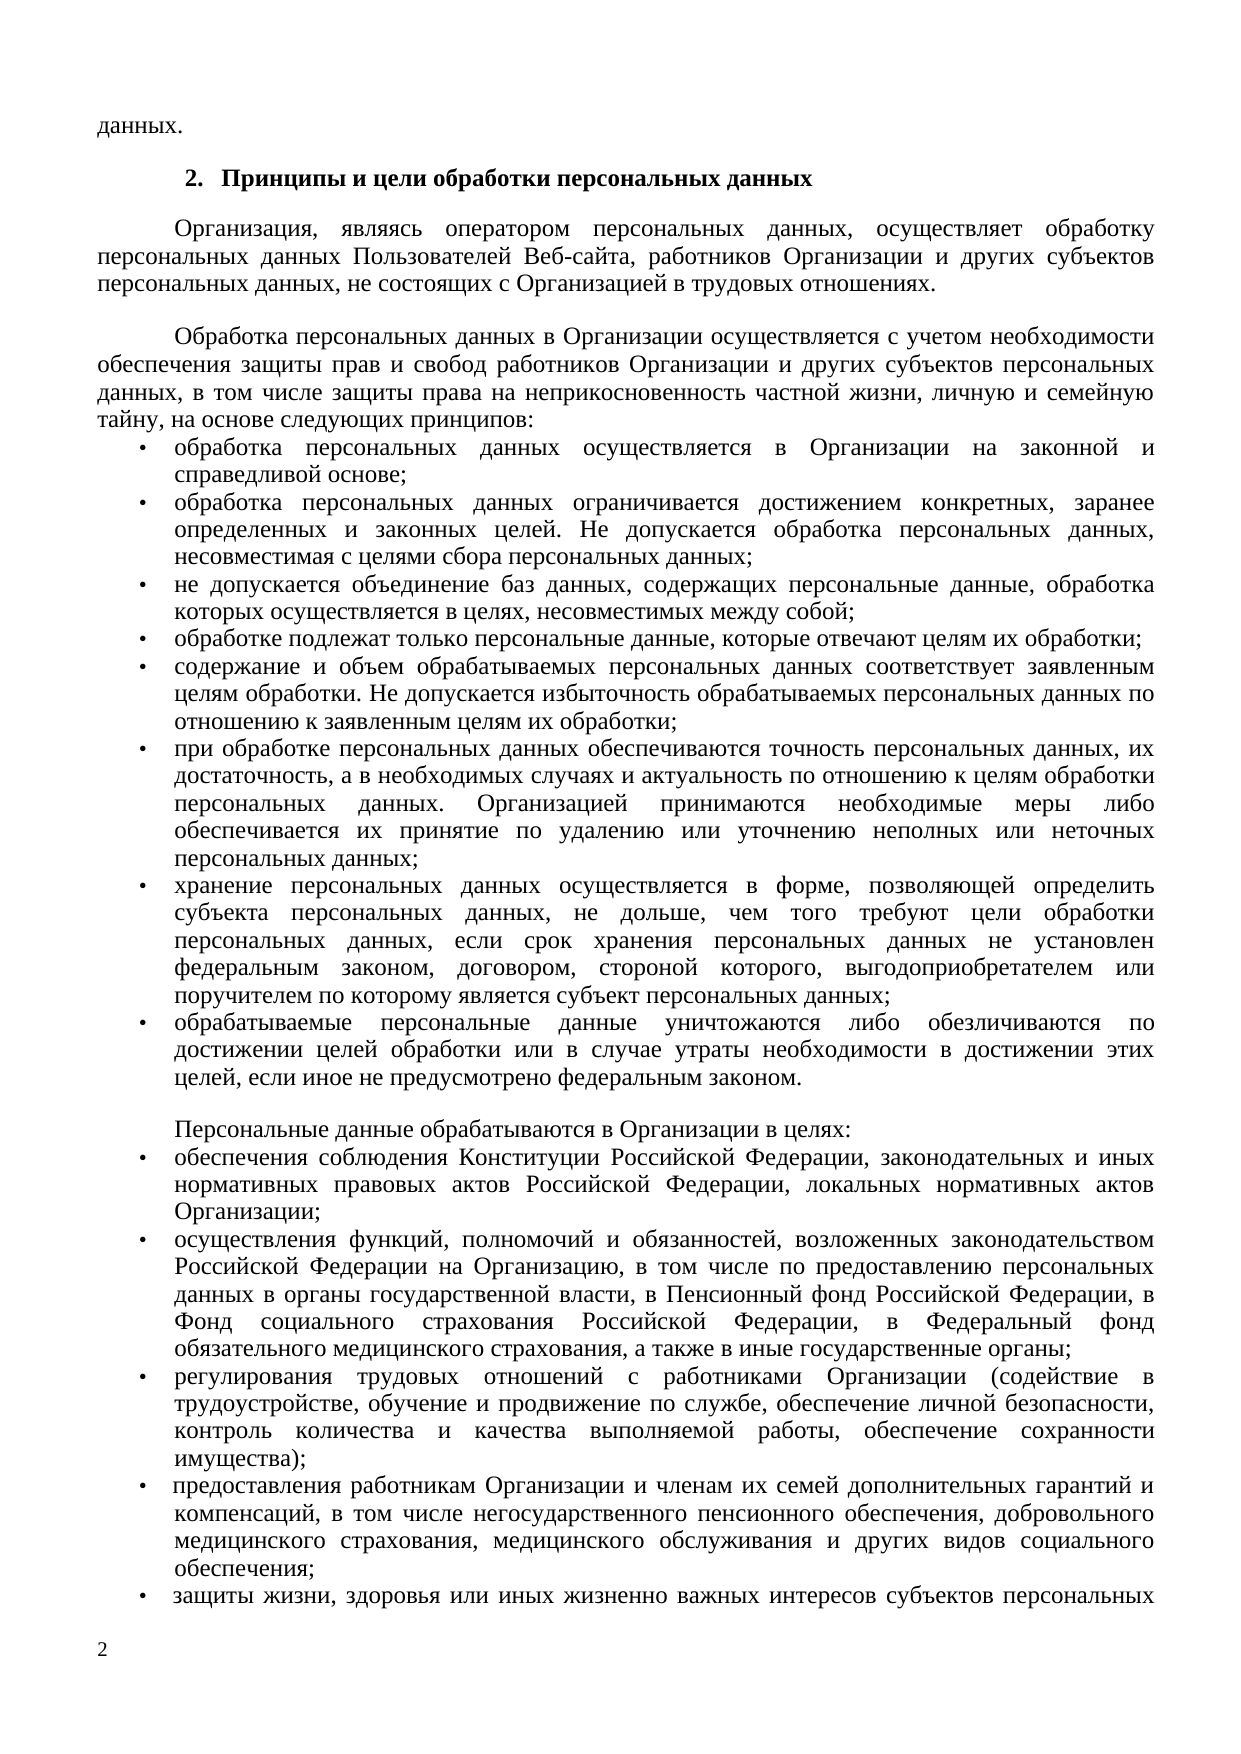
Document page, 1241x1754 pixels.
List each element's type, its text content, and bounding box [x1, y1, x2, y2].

text Организация, являясь оператором персональных данных, осуществляет обработку персональных данных Пользователей Веб-сайта, работников Организации и других субъектов персональных данных, не состоящих с Организацией в трудовых отношениях. [97, 214, 1155, 297]
list предоставления работникам Организации и членам их семей дополнительных гарантий и компенсаций, в том числе негосударственного пенсионного обеспечения, добровольного медицинского страхования, медицинского обслуживания и других видов социального обеспечения; [139, 1472, 1155, 1581]
list осуществления функций, полномочий и обязанностей, возложенных законодательством Российской Федерации на Организацию, в том числе по предоставлению персональных данных в органы государственной власти, в Пенсионный фонд Российской Федерации, в Фонд социального страхования Российской Федерации, в Федеральный фонд обязательного медицинского страхования, а также в иные государственные органы; [139, 1225, 1155, 1362]
list обработке подлежат только персональные данные, которые отвечают целям их обработки; [139, 625, 1155, 652]
list хранение персональных данных осуществляется в форме, позволяющей определить субъекта персональных данных, не дольше, чем того требуют цели обработки персональных данных, если срок хранения персональных данных не установлен федеральным законом, договором, стороной которого, выгодоприобретателем или поручителем по которому является субъект персональных данных; [139, 872, 1155, 1008]
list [139, 1581, 1155, 1609]
list обрабатываемые персональные данные уничтожаются либо обезличиваются по достижении целей обработки или в случае утраты необходимости в достижении этих целей, если иное не предусмотрено федеральным законом. [139, 1008, 1155, 1091]
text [97, 112, 1155, 139]
list обеспечения соблюдения Конституции Российской Федерации, законодательных и иных нормативных правовых актов Российской Федерации, локальных нормативных актов Организации; [139, 1143, 1155, 1225]
text Персональные данные обрабатываются в Организации в целях: [97, 1116, 1155, 1143]
list содержание и объем обрабатываемых персональных данных соответствует заявленным целям обработки. Не допускается избыточность обрабатываемых персональных данных по отношению к заявленным целям их обработки; [139, 652, 1155, 734]
list регулирования трудовых отношений с работниками Организации (содействие в трудоустройстве, обучение и продвижение по службе, обеспечение личной безопасности, контроль количества и качества выполняемой работы, обеспечение сохранности имущества); [139, 1362, 1155, 1472]
list обработка персональных данных осуществляется в Организации на законной и справедливой основе; [139, 433, 1155, 488]
text Обработка персональных данных в Организации осуществляется с учетом необходимости обеспечения защиты прав и свобод работников Организации и других субъектов персональных данных, в том числе защиты права на неприкосновенность частной жизни, личную и семейную тайну, на основе следующих принципов: [97, 322, 1155, 433]
list при обработке персональных данных обеспечиваются точность персональных данных, их достаточность, а в необходимых случаях и актуальность по отношению к целям обработки персональных данных. Организацией принимаются необходимые меры либо обеспечивается их принятие по удалению или уточнению неполных или неточных персональных данных; [139, 734, 1155, 872]
list не допускается объединение баз данных, содержащих персональные данные, обработка которых осуществляется в целях, несовместимых между собой; [139, 570, 1155, 625]
list обработка персональных данных ограничивается достижением конкретных, заранее определенных и законных целей. Не допускается обработка персональных данных, несовместимая с целями сбора персональных данных; [139, 488, 1155, 570]
list Принципы и цели обработки персональных данных [184, 168, 1155, 191]
